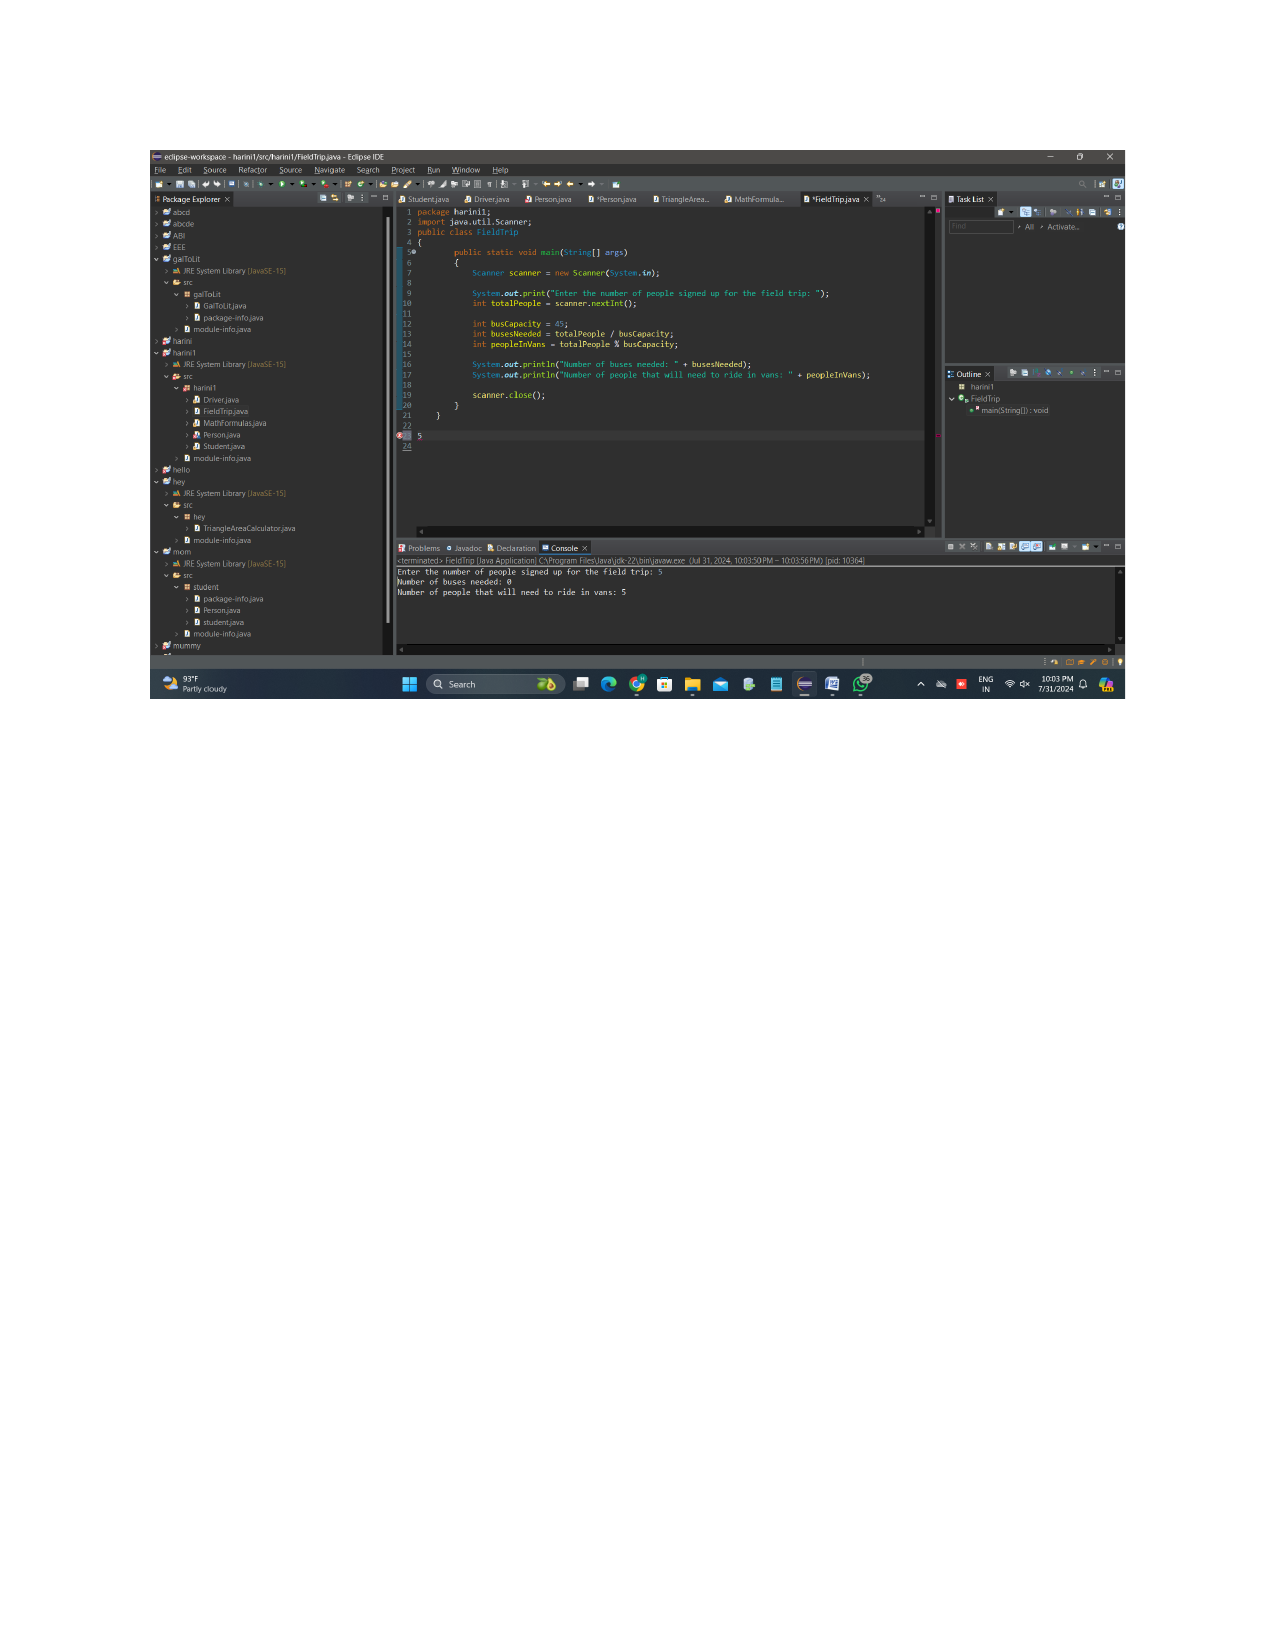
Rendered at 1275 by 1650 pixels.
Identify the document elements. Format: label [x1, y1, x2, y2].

picture [150, 150, 1125, 699]
